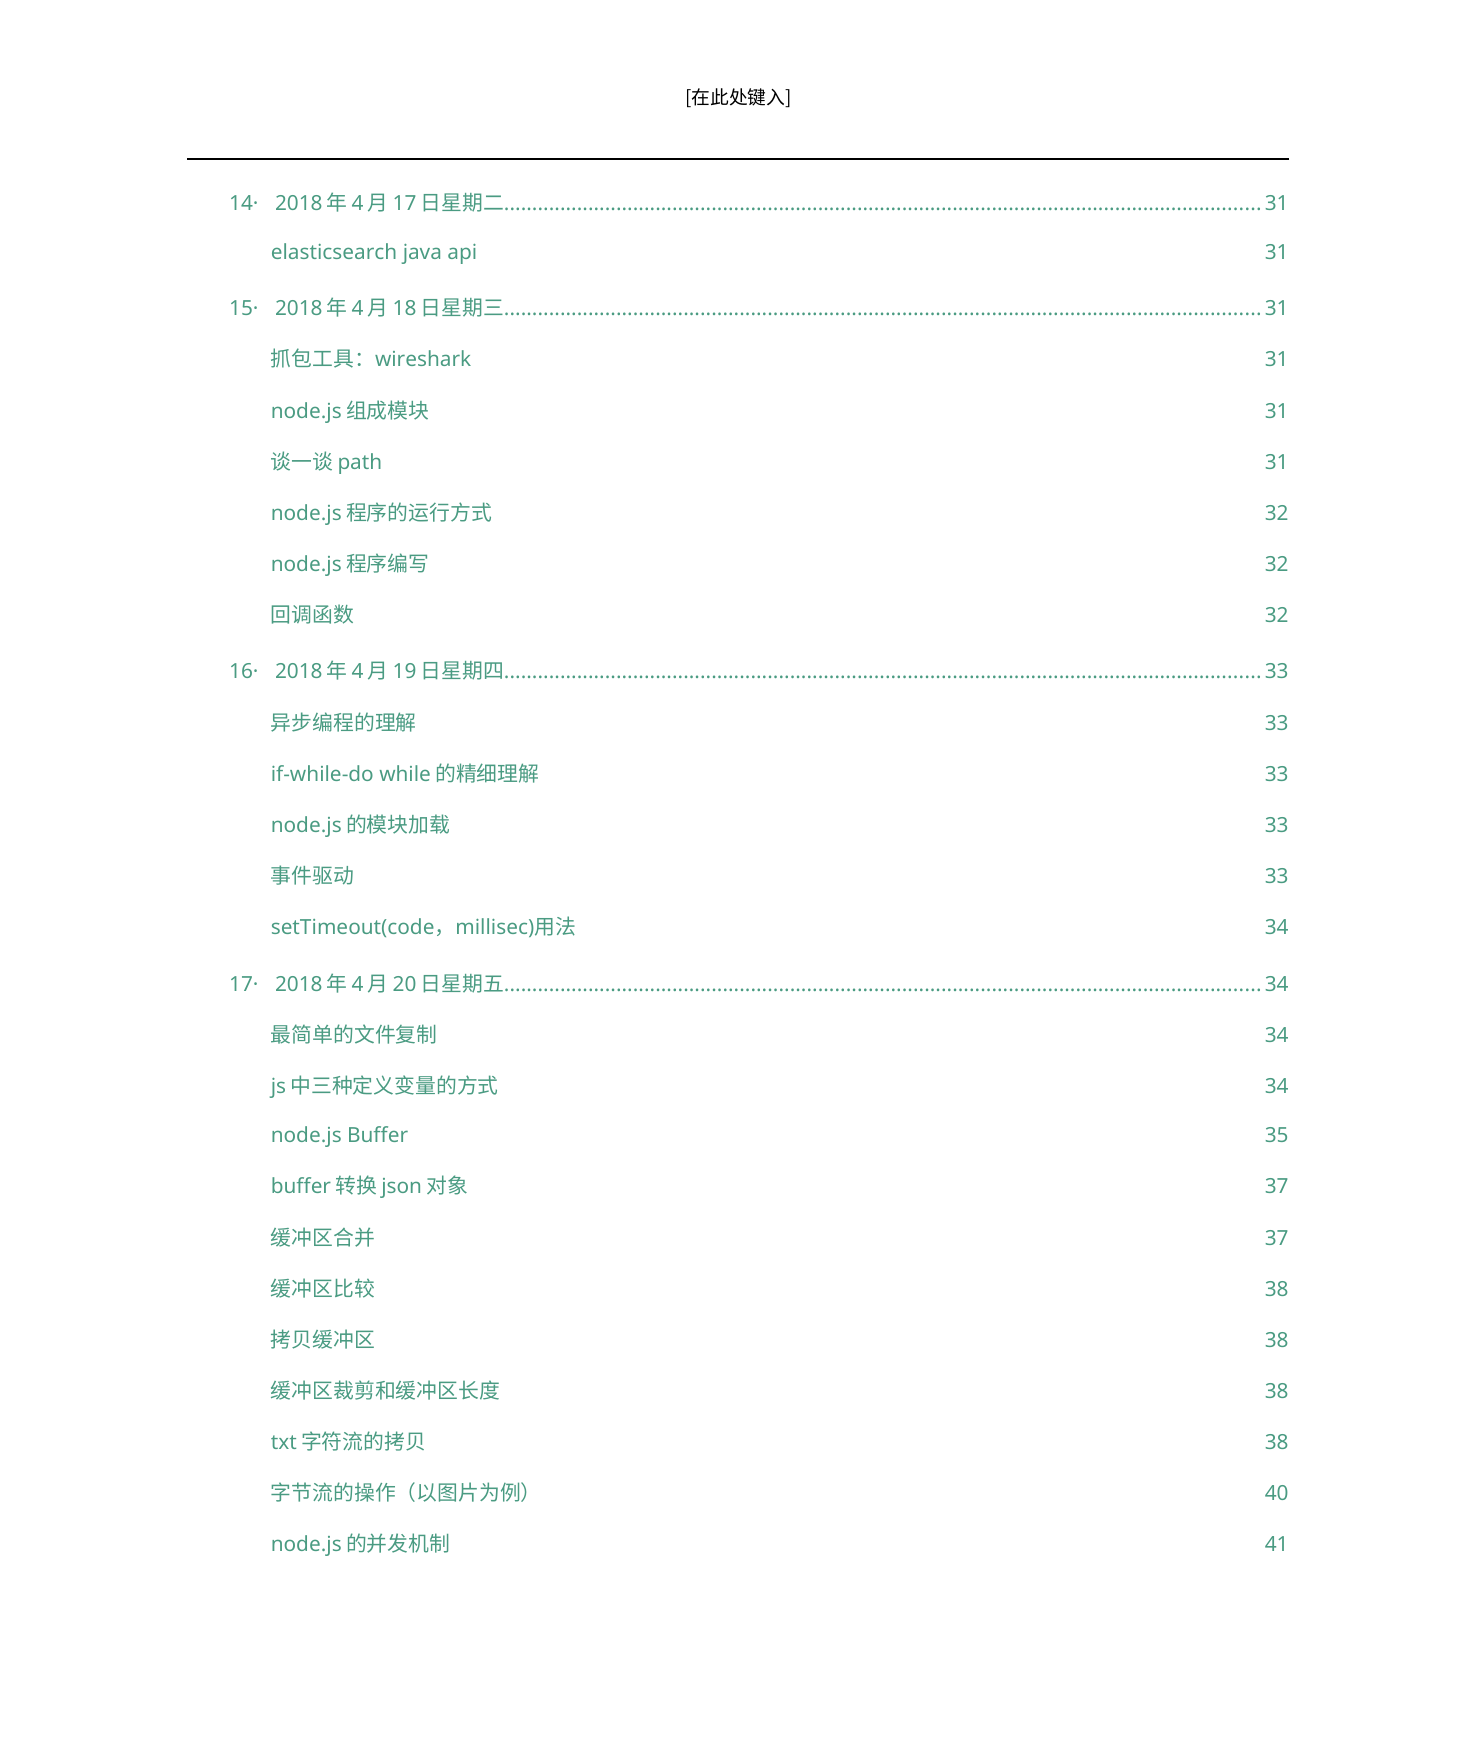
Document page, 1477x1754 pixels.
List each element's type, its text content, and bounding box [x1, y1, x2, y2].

text 16· 2018年4月19日星期四 33 [229, 649, 1289, 685]
text node.js组成模块 31 [271, 394, 1289, 424]
text 缓冲区比较 38 [271, 1272, 1289, 1302]
text elasticsearch java api 31 [271, 237, 1289, 266]
text 缓冲区裁剪和缓冲区长度 38 [271, 1374, 1289, 1404]
text txt字符流的拷贝 38 [271, 1425, 1289, 1456]
text node.js程序的运行方式 32 [271, 496, 1289, 526]
text node.js的模块加载 33 [271, 808, 1289, 838]
text 异步编程的理解 33 [271, 706, 1289, 736]
text 回调函数 32 [271, 598, 1289, 629]
text node.js程序编写 32 [271, 547, 1289, 578]
text 15· 2018年4月18日星期三 31 [229, 286, 1289, 322]
text 拷贝缓冲区 38 [271, 1323, 1289, 1353]
text 谈一谈path 31 [271, 445, 1289, 475]
text if-while-do while的精细理解 33 [271, 757, 1289, 787]
text setTimeout(code，millisec)用法 34 [271, 911, 1289, 941]
text 17· 2018年4月20日星期五 34 [229, 962, 1289, 997]
text 缓冲区合并 37 [271, 1221, 1289, 1251]
text 14· 2018年4月17日星期二 31 [229, 181, 1289, 216]
text 事件驱动 33 [271, 859, 1289, 890]
text 字节流的操作（以图片为例） 40 [271, 1476, 1289, 1507]
text node.js Buffer 35 [271, 1120, 1289, 1149]
text 抓包工具：wireshark 31 [271, 343, 1289, 373]
text node.js的并发机制 41 [271, 1528, 1289, 1558]
text js中三种定义变量的方式 34 [271, 1069, 1289, 1099]
text buffer转换json对象 37 [271, 1169, 1289, 1200]
text 最简单的文件复制 34 [271, 1018, 1289, 1048]
